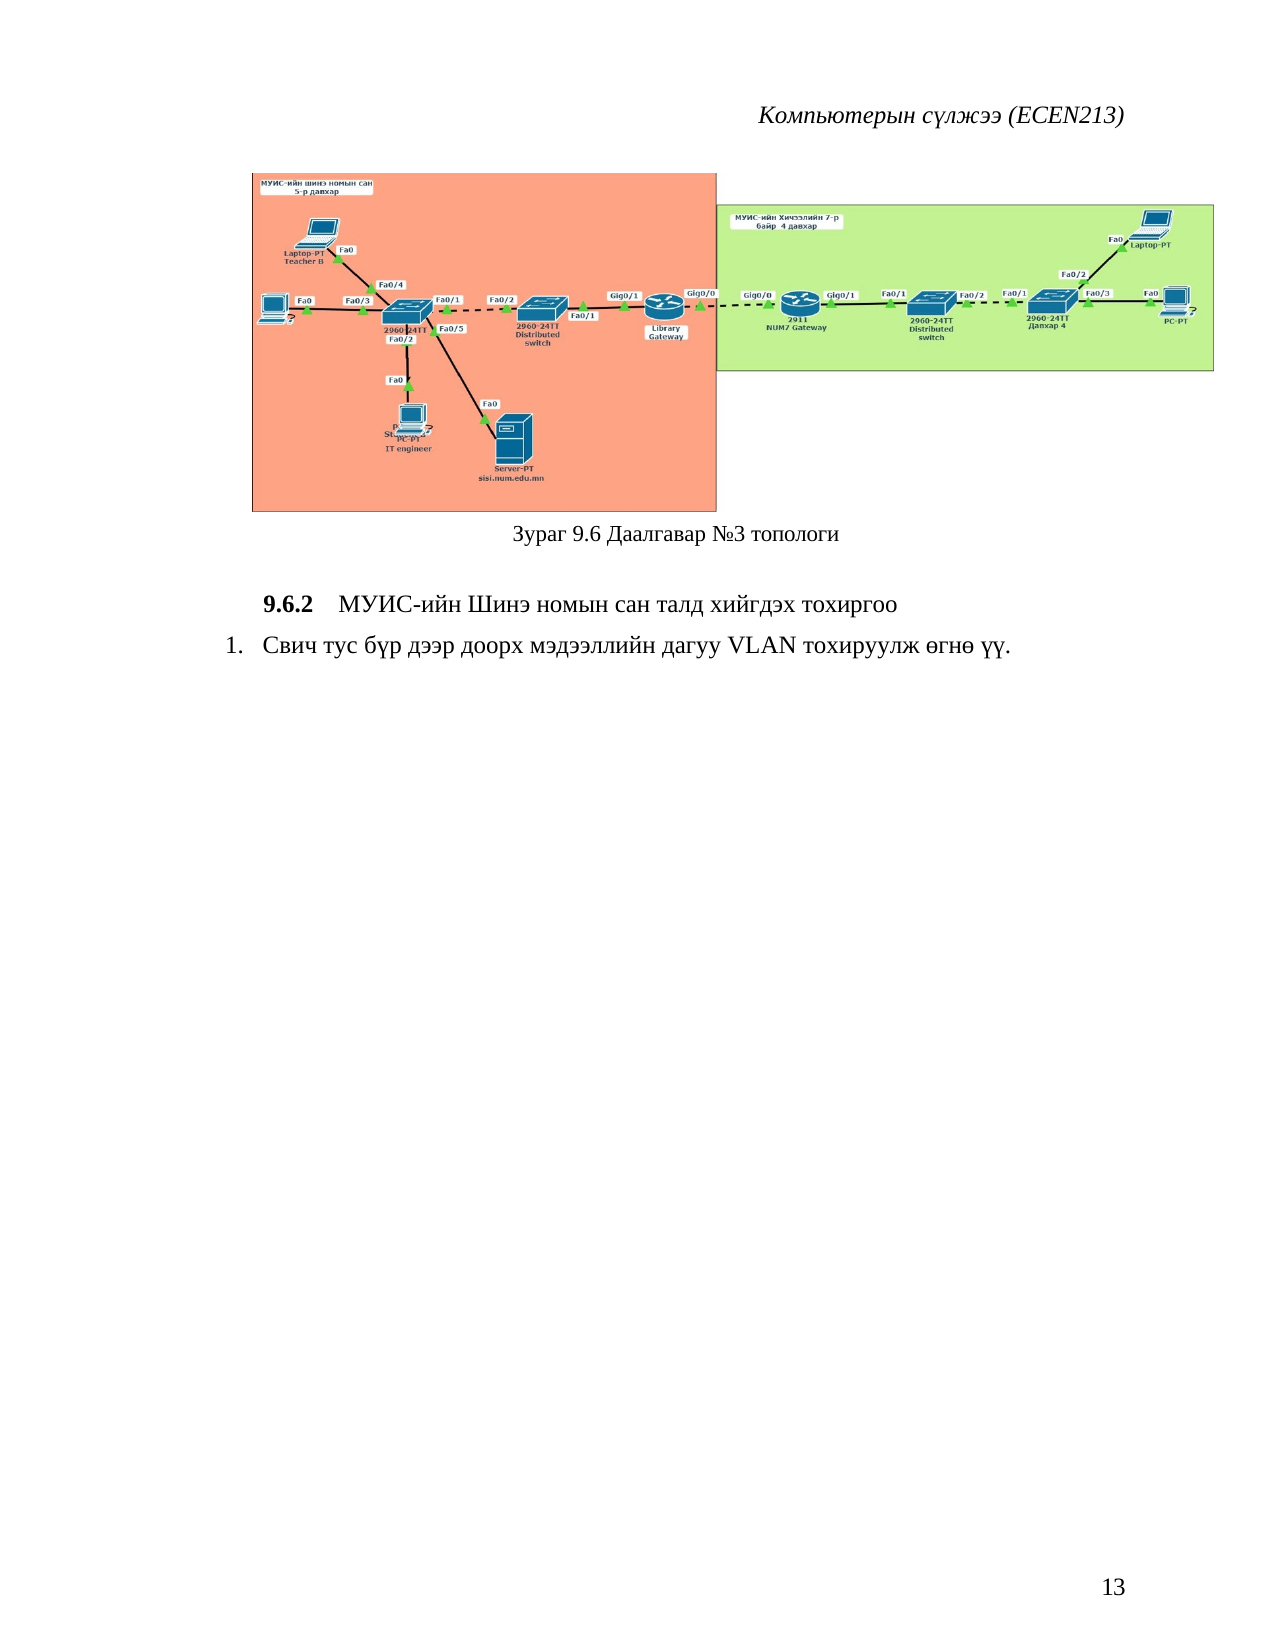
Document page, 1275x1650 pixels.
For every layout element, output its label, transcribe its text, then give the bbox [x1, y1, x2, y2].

list МУИС-ийн Шинэ номын сан талд хийгдэх тохиргоо [263, 589, 1214, 618]
list Свич тус бүр дээр доорх мэдээллийн дагуу VLAN тохируулж өгнө үү. [225, 630, 1214, 659]
picture [252, 173, 1214, 180]
text Зураг 9.6 Даалгавар №3 топологи [138, 180, 1214, 547]
